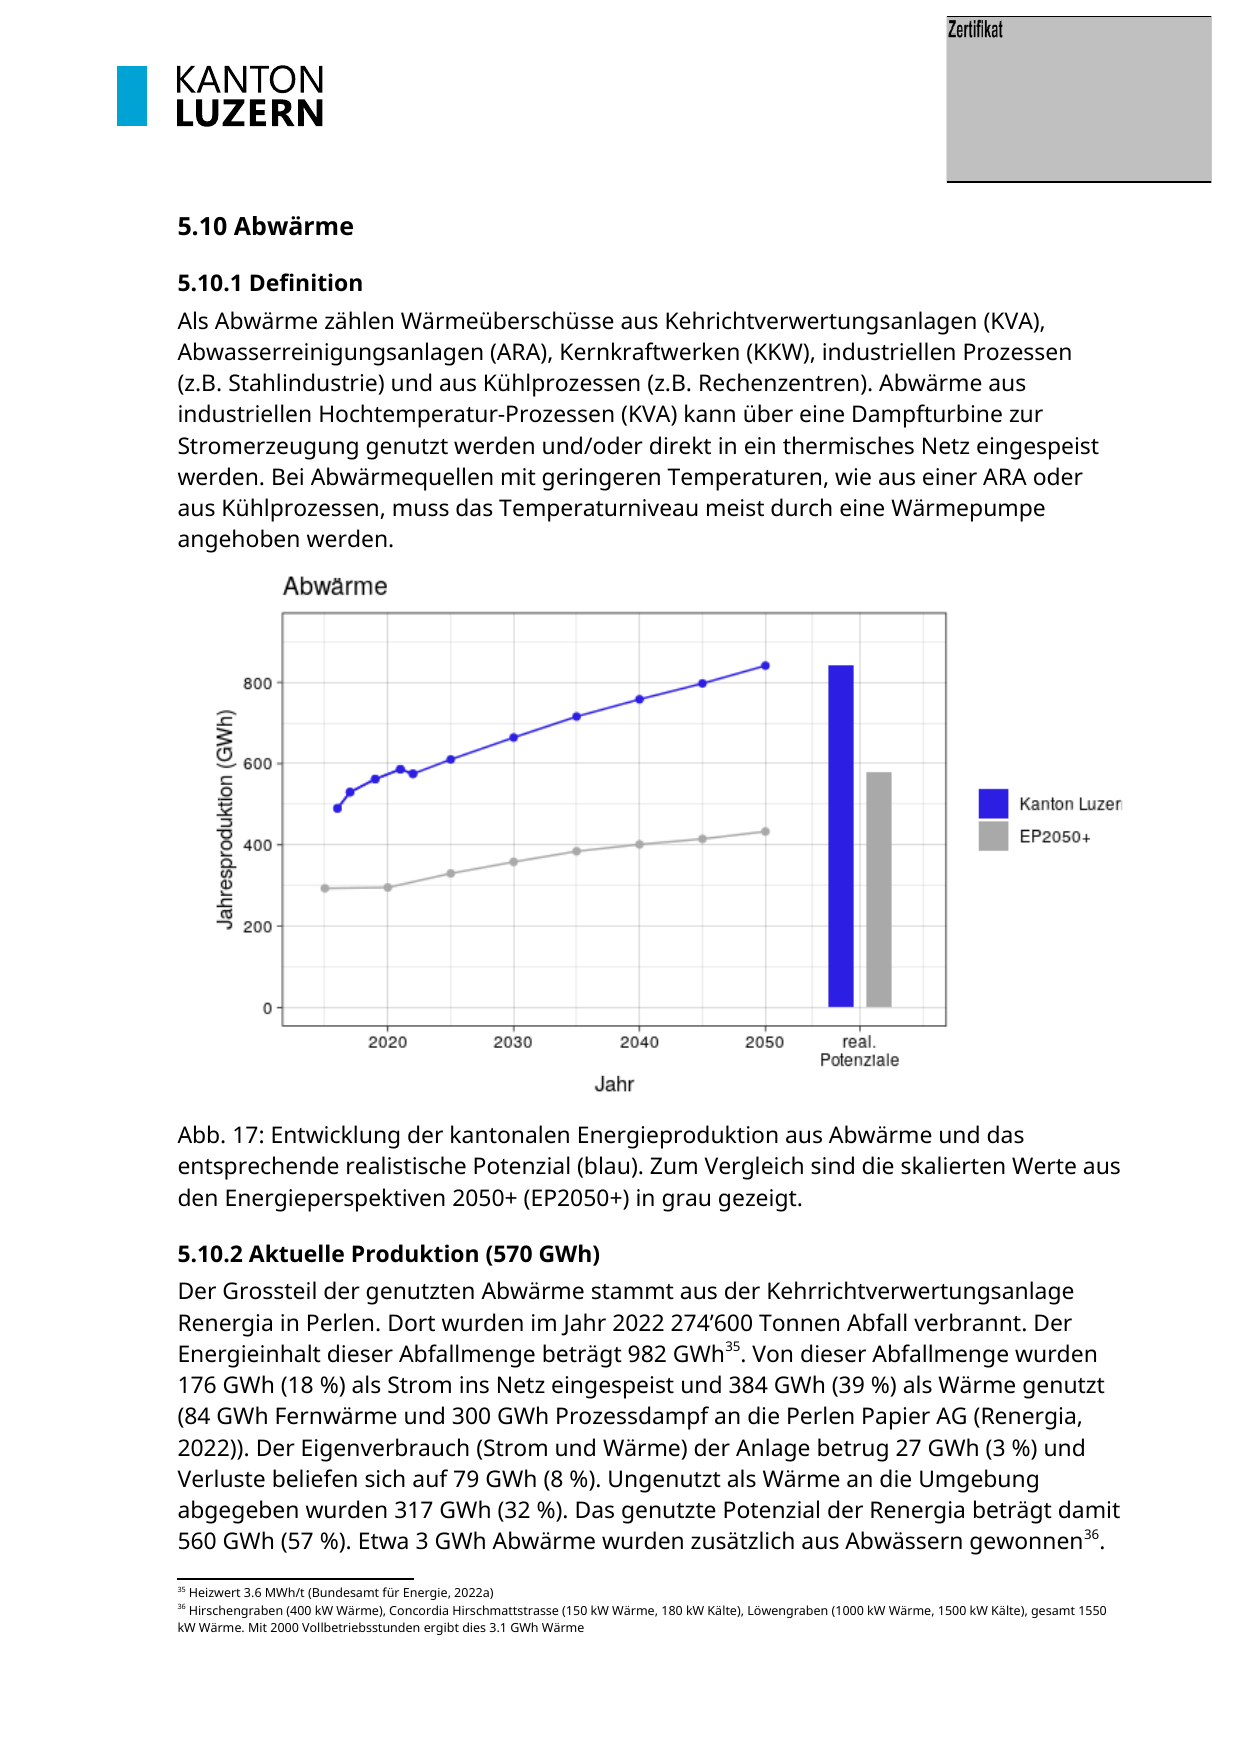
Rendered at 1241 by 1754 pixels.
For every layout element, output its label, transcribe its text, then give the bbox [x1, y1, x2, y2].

subtitle Aktuelle Produktion (570 GWh) [177, 1238, 1122, 1269]
picture [946, 16, 1212, 183]
picture [207, 567, 1123, 1107]
subtitle Abwärme [177, 208, 1122, 242]
subtitle Definition [177, 267, 1122, 298]
table_header Abb. 17: Entwicklung der kantonalen Energieproduktion aus Abwärme und das entsprechende realistische Potenzial (blau). Zum Vergleich sind die skalierten Werte aus den Energieperspektiven 2050+ (EP2050+) in grau gezeigt. [177, 555, 1122, 1119]
